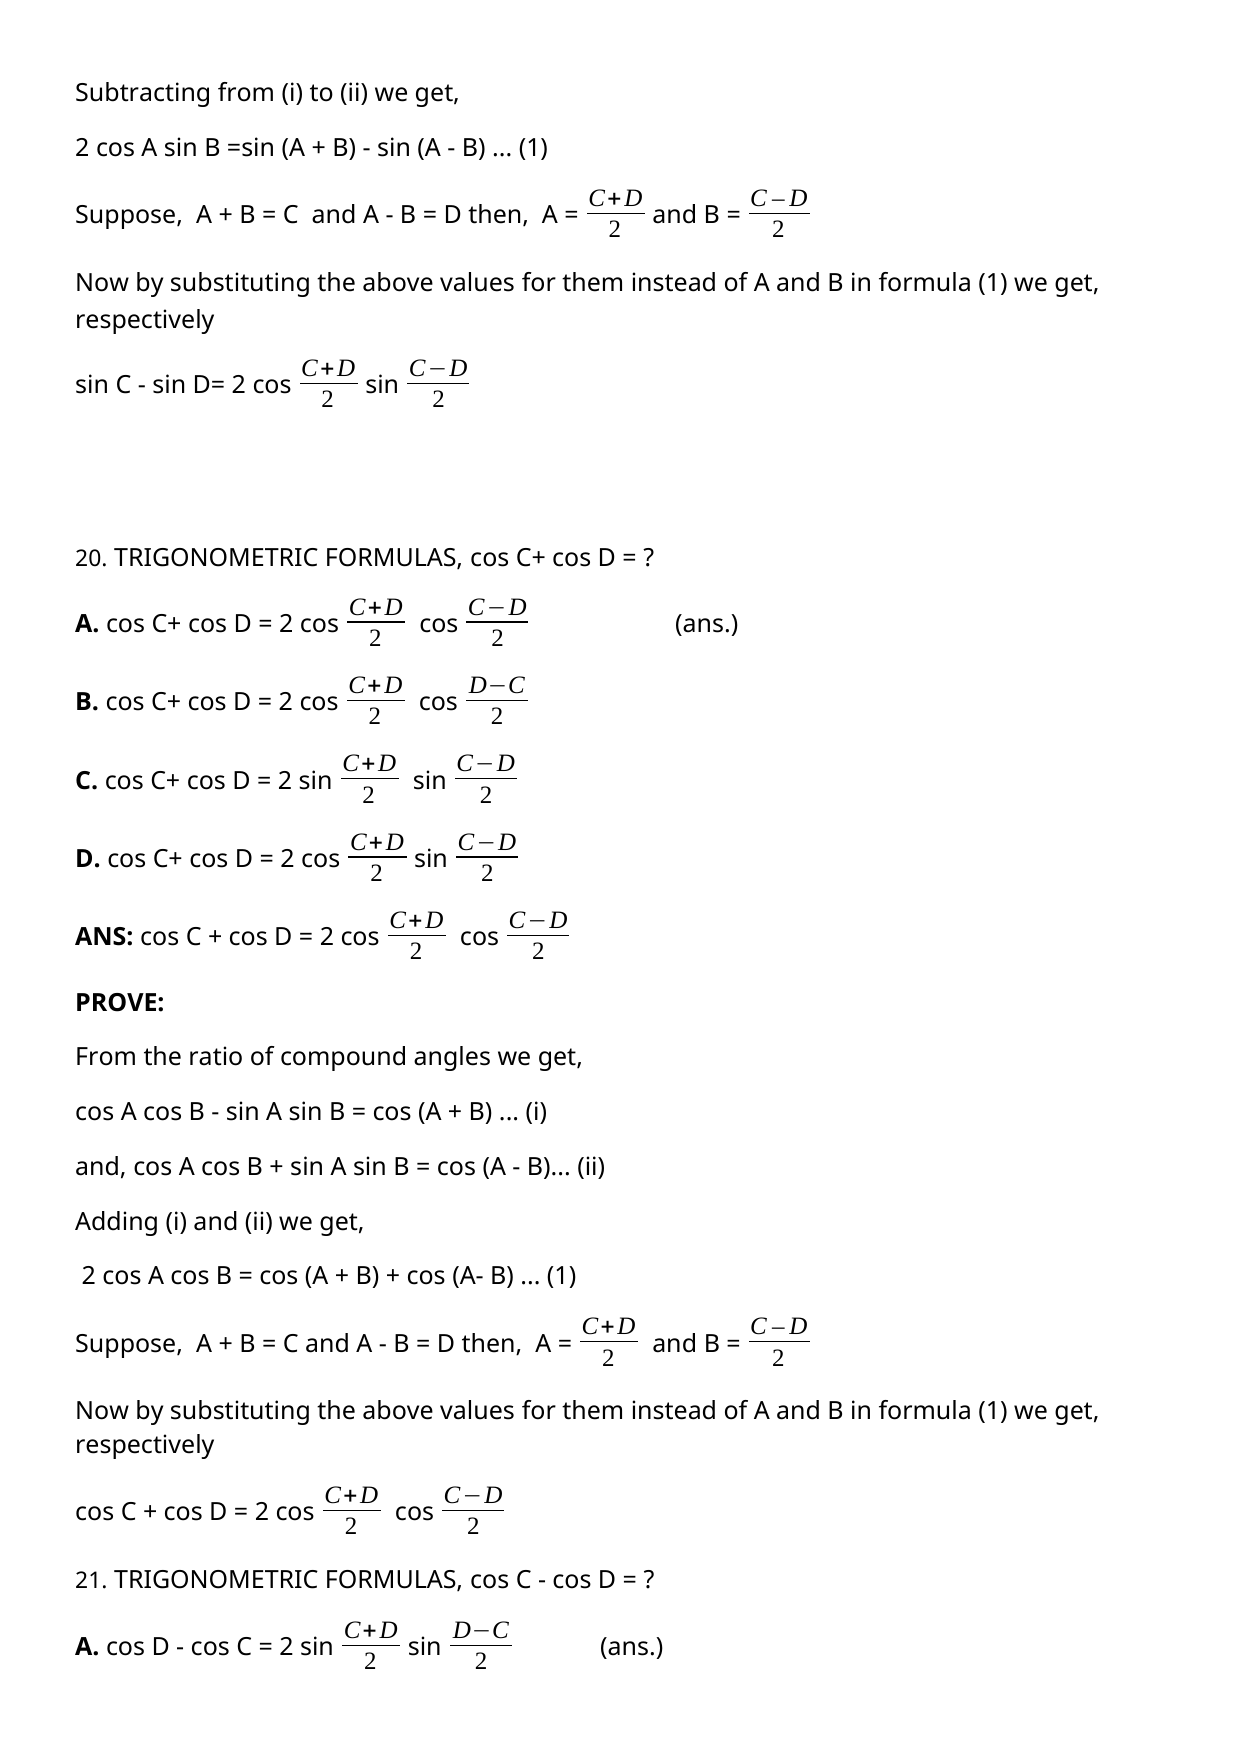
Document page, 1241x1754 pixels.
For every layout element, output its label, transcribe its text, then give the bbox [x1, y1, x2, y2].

text Suppose, A + B = C and A - B = D then, A = and B = [75, 185, 1165, 244]
text B. cos C+ cos D = 2 cos cos [75, 672, 1165, 731]
text Subtracting from (i) to (ii) we get, [75, 75, 1165, 109]
text cos C + cos D = 2 cos cos [75, 1482, 1165, 1541]
text A. cos C+ cos D = 2 cos cos (ans.) [75, 593, 1165, 652]
text ANS: cos C + cos D = 2 cos cos [75, 907, 1165, 966]
text A. cos D - cos C = 2 sin sin (ans.) [75, 1616, 1165, 1675]
text 2 cos A cos B = cos (A + B) + cos (A- B) ... (1) [75, 1258, 1165, 1292]
text sin C - sin D= 2 cos sin [75, 355, 1165, 414]
text PROVE: [75, 985, 1165, 1019]
text D. cos C+ cos D = 2 cos sin [75, 828, 1165, 887]
text cos A cos B - sin A sin B = cos (A + B) ... (i) [75, 1093, 1165, 1127]
text Now by substituting the above values ​​for them instead of A and B in formula (1) we get, respectively [75, 1393, 1165, 1461]
text and, cos A cos B + sin A sin B = cos (A - B)... (ii) [75, 1148, 1165, 1182]
text 20. TRIGONOMETRIC FORMULAS, cos C+ cos D = ? [75, 540, 1165, 574]
text Now by substituting the above values ​​for them instead of A and B in formula (1) we get, respectively [75, 264, 1165, 335]
text 21. TRIGONOMETRIC FORMULAS, cos C - cos D = ? [75, 1561, 1165, 1596]
text Suppose, A + B = C and A - B = D then, A = and B = [75, 1313, 1165, 1372]
text 2 cos A sin B =sin (A + B) - sin (A - B) ... (1) [75, 130, 1165, 164]
text From the ratio of compound angles we get, [75, 1038, 1165, 1072]
text Adding (i) and (ii) we get, [75, 1203, 1165, 1237]
text C. cos C+ cos D = 2 sin sin [75, 750, 1165, 809]
